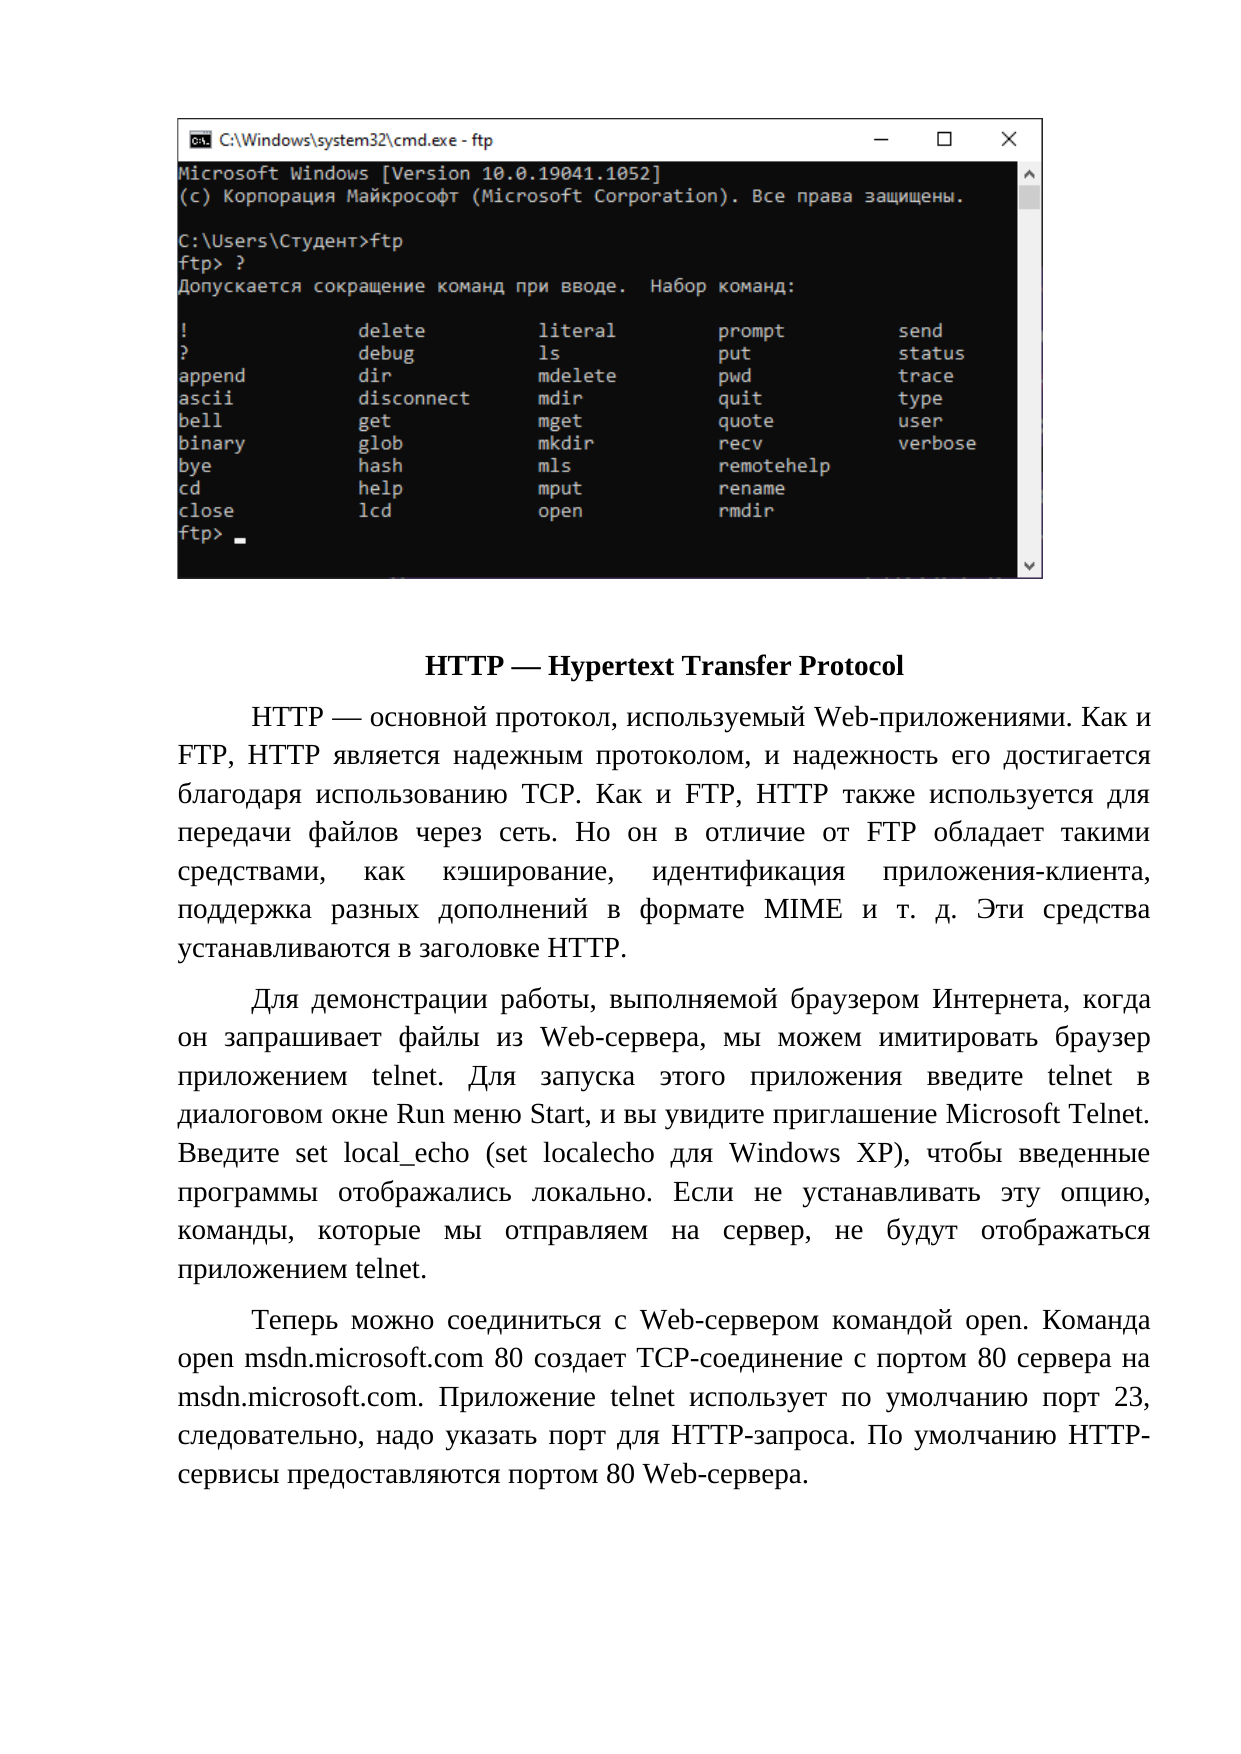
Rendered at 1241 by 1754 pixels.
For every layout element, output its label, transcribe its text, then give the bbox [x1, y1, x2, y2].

text Для демонстрации работы, выполняемой браузером Интернета, когда он запрашивает файлы из Web-сервера, мы можем имитировать браузер приложением telnet. Для запуска этого приложения введите telnet в диалоговом окне Run меню Start, и вы увидите приглашение Microsoft Telnet. Введите set local_echo (set localecho для Windows XP), чтобы введенные программы отображались локально. Если не устанавливать эту опцию, команды, которые мы отправляем на сервер, не будут отображаться приложением telnet. [177, 981, 1152, 1284]
picture [177, 118, 1043, 579]
text Теперь можно соединиться с Web-cepвeром командой open. Команда open msdn.microsoft.com 80 создает TCP-соединение с портом 80 сервера на msdn.microsoft.com. Приложение telnet использует по умолчанию порт 23, следовательно, надо указать порт для HTTP-запроса. По умолчанию HTTP-сервисы предоставляются портом 80 Web-сервера. [177, 1302, 1152, 1489]
text HTTP — Hypertext Transfer Protocol [177, 648, 1152, 681]
text HTTP — основной протокол, используемый Web-приложениями. Как и FTP, HTTP является надежным протоколом, и надежность его достигается благодаря использованию TCP. Как и FTP, HTTP также используется для передачи файлов через сеть. Но он в отличие от FTP обладает такими средствами, как кэширование, идентификация приложения-клиента, поддержка разных дополнений в формате MIME и т. д. Эти средства устанавливаются в заголовке HTTP. [177, 699, 1152, 963]
